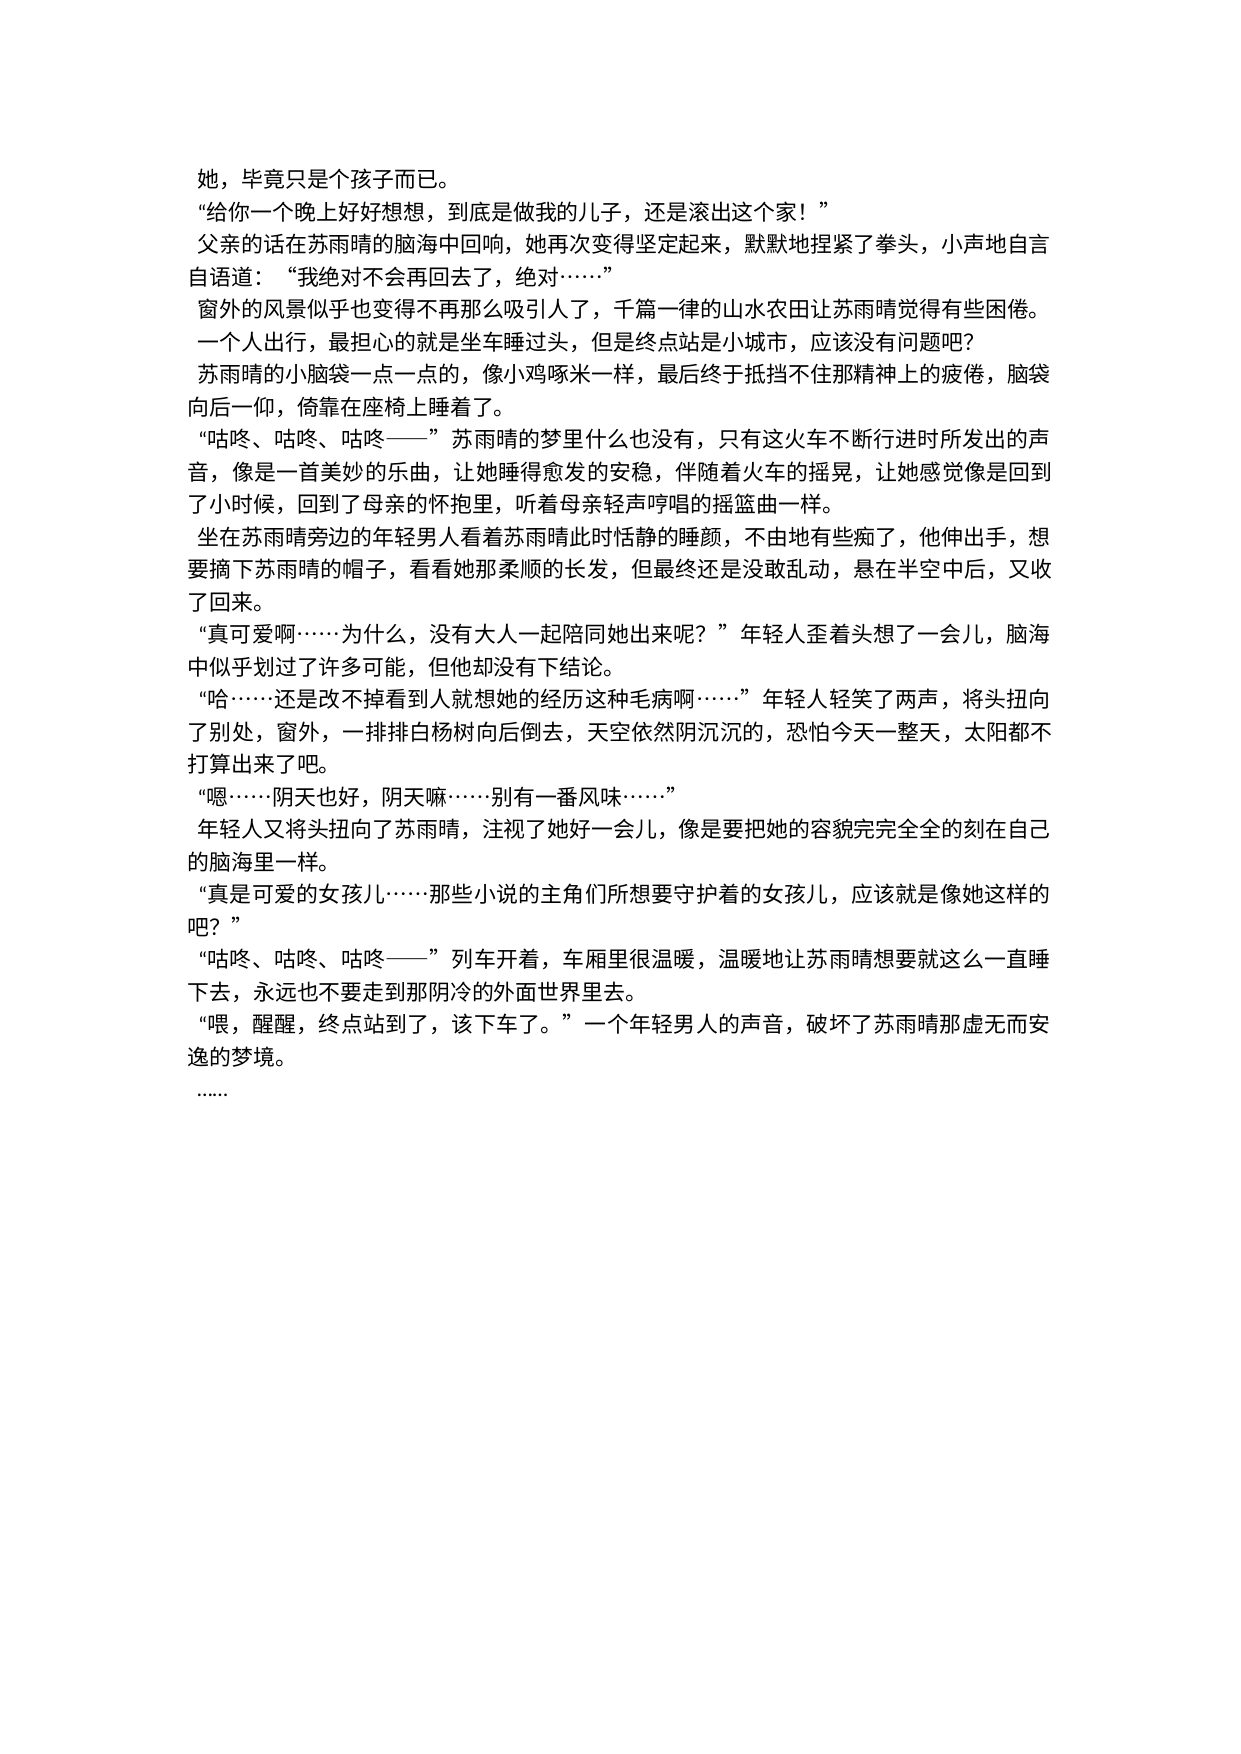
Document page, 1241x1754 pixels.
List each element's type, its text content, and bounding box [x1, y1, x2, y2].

text 年轻人又将头扭向了苏雨晴，注视了她好一会儿，像是要把她的容貌完完全全的刻在自己的脑海里一样。 [187, 812, 1053, 877]
text 一个人出行，最担心的就是坐车睡过头，但是终点站是小城市，应该没有问题吧？ [187, 324, 1053, 357]
text “给你一个晚上好好想想，到底是做我的儿子，还是滚出这个家！” [187, 194, 1053, 227]
text …… [187, 1072, 1053, 1104]
text 她，毕竟只是个孩子而已。 [187, 162, 1053, 194]
text 父亲的话在苏雨晴的脑海中回响，她再次变得坚定起来，默默地捏紧了拳头，小声地自言自语道：“我绝对不会再回去了，绝对……” [187, 227, 1053, 292]
text “咕咚、咕咚、咕咚——”苏雨晴的梦里什么也没有，只有这火车不断行进时所发出的声音，像是一首美妙的乐曲，让她睡得愈发的安稳，伴随着火车的摇晃，让她感觉像是回到了小时候，回到了母亲的怀抱里，听着母亲轻声哼唱的摇篮曲一样。 [187, 422, 1053, 519]
text “嗯……阴天也好，阴天嘛……别有一番风味……” [187, 779, 1053, 812]
text 窗外的风景似乎也变得不再那么吸引人了，千篇一律的山水农田让苏雨晴觉得有些困倦。 [187, 292, 1053, 324]
text “真是可爱的女孩儿……那些小说的主角们所想要守护着的女孩儿，应该就是像她这样的吧？” [187, 877, 1053, 942]
text 苏雨晴的小脑袋一点一点的，像小鸡啄米一样，最后终于抵挡不住那精神上的疲倦，脑袋向后一仰，倚靠在座椅上睡着了。 [187, 357, 1053, 422]
text “喂，醒醒，终点站到了，该下车了。”一个年轻男人的声音，破坏了苏雨晴那虚无而安逸的梦境。 [187, 1007, 1053, 1072]
text 坐在苏雨晴旁边的年轻男人看着苏雨晴此时恬静的睡颜，不由地有些痴了，他伸出手，想要摘下苏雨晴的帽子，看看她那柔顺的长发，但最终还是没敢乱动，悬在半空中后，又收了回来。 [187, 519, 1053, 617]
text “真可爱啊……为什么，没有大人一起陪同她出来呢？”年轻人歪着头想了一会儿，脑海中似乎划过了许多可能，但他却没有下结论。 [187, 617, 1053, 682]
text “咕咚、咕咚、咕咚——”列车开着，车厢里很温暖，温暖地让苏雨晴想要就这么一直睡下去，永远也不要走到那阴冷的外面世界里去。 [187, 942, 1053, 1007]
text “哈……还是改不掉看到人就想她的经历这种毛病啊……”年轻人轻笑了两声，将头扭向了别处，窗外，一排排白杨树向后倒去，天空依然阴沉沉的，恐怕今天一整天，太阳都不打算出来了吧。 [187, 682, 1053, 779]
